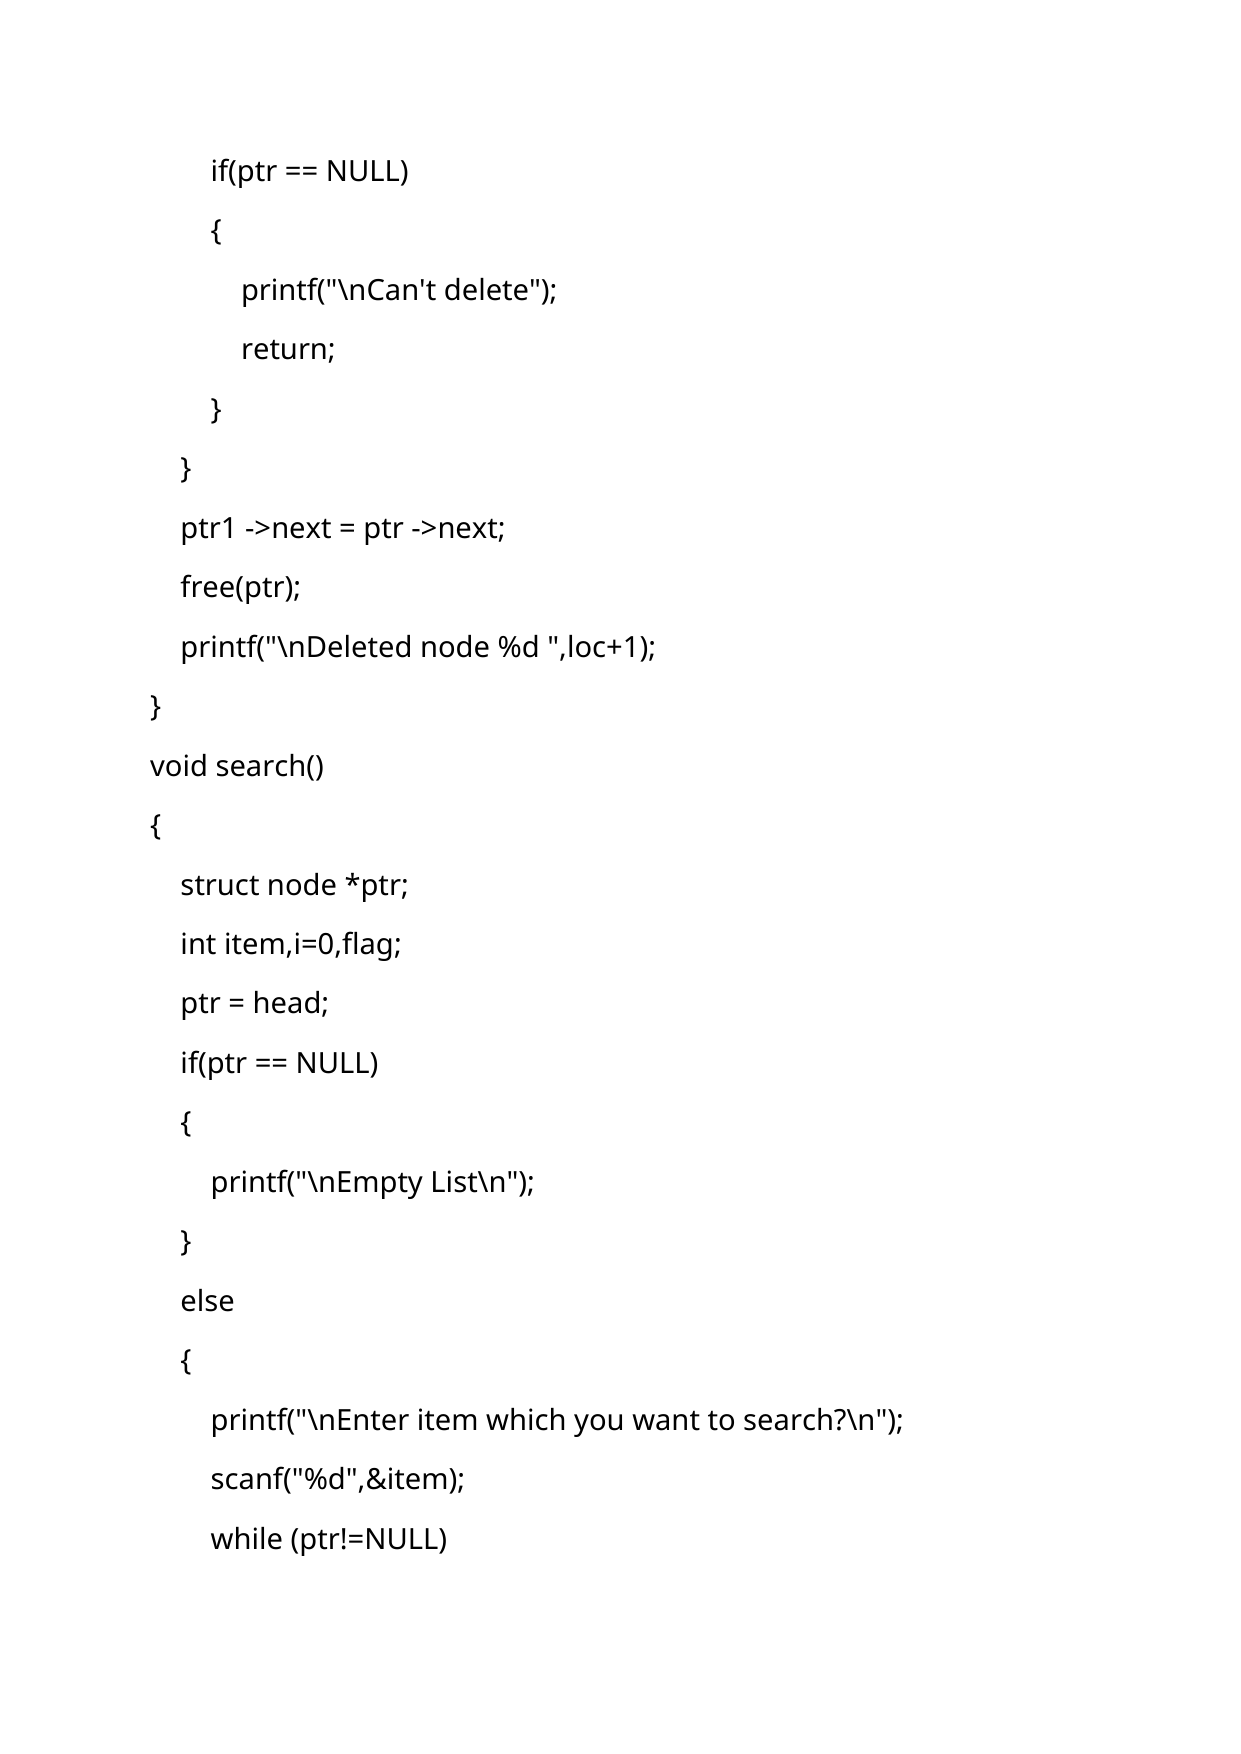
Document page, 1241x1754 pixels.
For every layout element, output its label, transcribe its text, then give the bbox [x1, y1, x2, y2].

text } [150, 685, 1090, 725]
text printf("\nCan't delete"); [150, 269, 1090, 309]
text { [150, 804, 1090, 844]
text int item,i=0,flag; [150, 923, 1090, 963]
text printf("\nEnter item which you want to search?\n"); [150, 1399, 1090, 1439]
text scanf("%d",&item); [150, 1458, 1090, 1498]
text } [150, 388, 1090, 428]
text else [150, 1280, 1090, 1320]
text { [150, 209, 1090, 249]
text { [150, 1102, 1090, 1141]
text struct node *ptr; [150, 864, 1090, 903]
text void search() [150, 745, 1090, 784]
text if(ptr == NULL) [150, 1042, 1090, 1082]
text if(ptr == NULL) [150, 150, 1090, 190]
text } [150, 447, 1090, 487]
text { [150, 1339, 1090, 1379]
text ptr1 ->next = ptr ->next; [150, 507, 1090, 547]
text ptr = head; [150, 983, 1090, 1022]
text while (ptr!=NULL) [150, 1518, 1090, 1558]
text } [150, 1221, 1090, 1260]
text return; [150, 328, 1090, 368]
text printf("\nDeleted node %d ",loc+1); [150, 626, 1090, 666]
text printf("\nEmpty List\n"); [150, 1161, 1090, 1201]
text free(ptr); [150, 566, 1090, 606]
